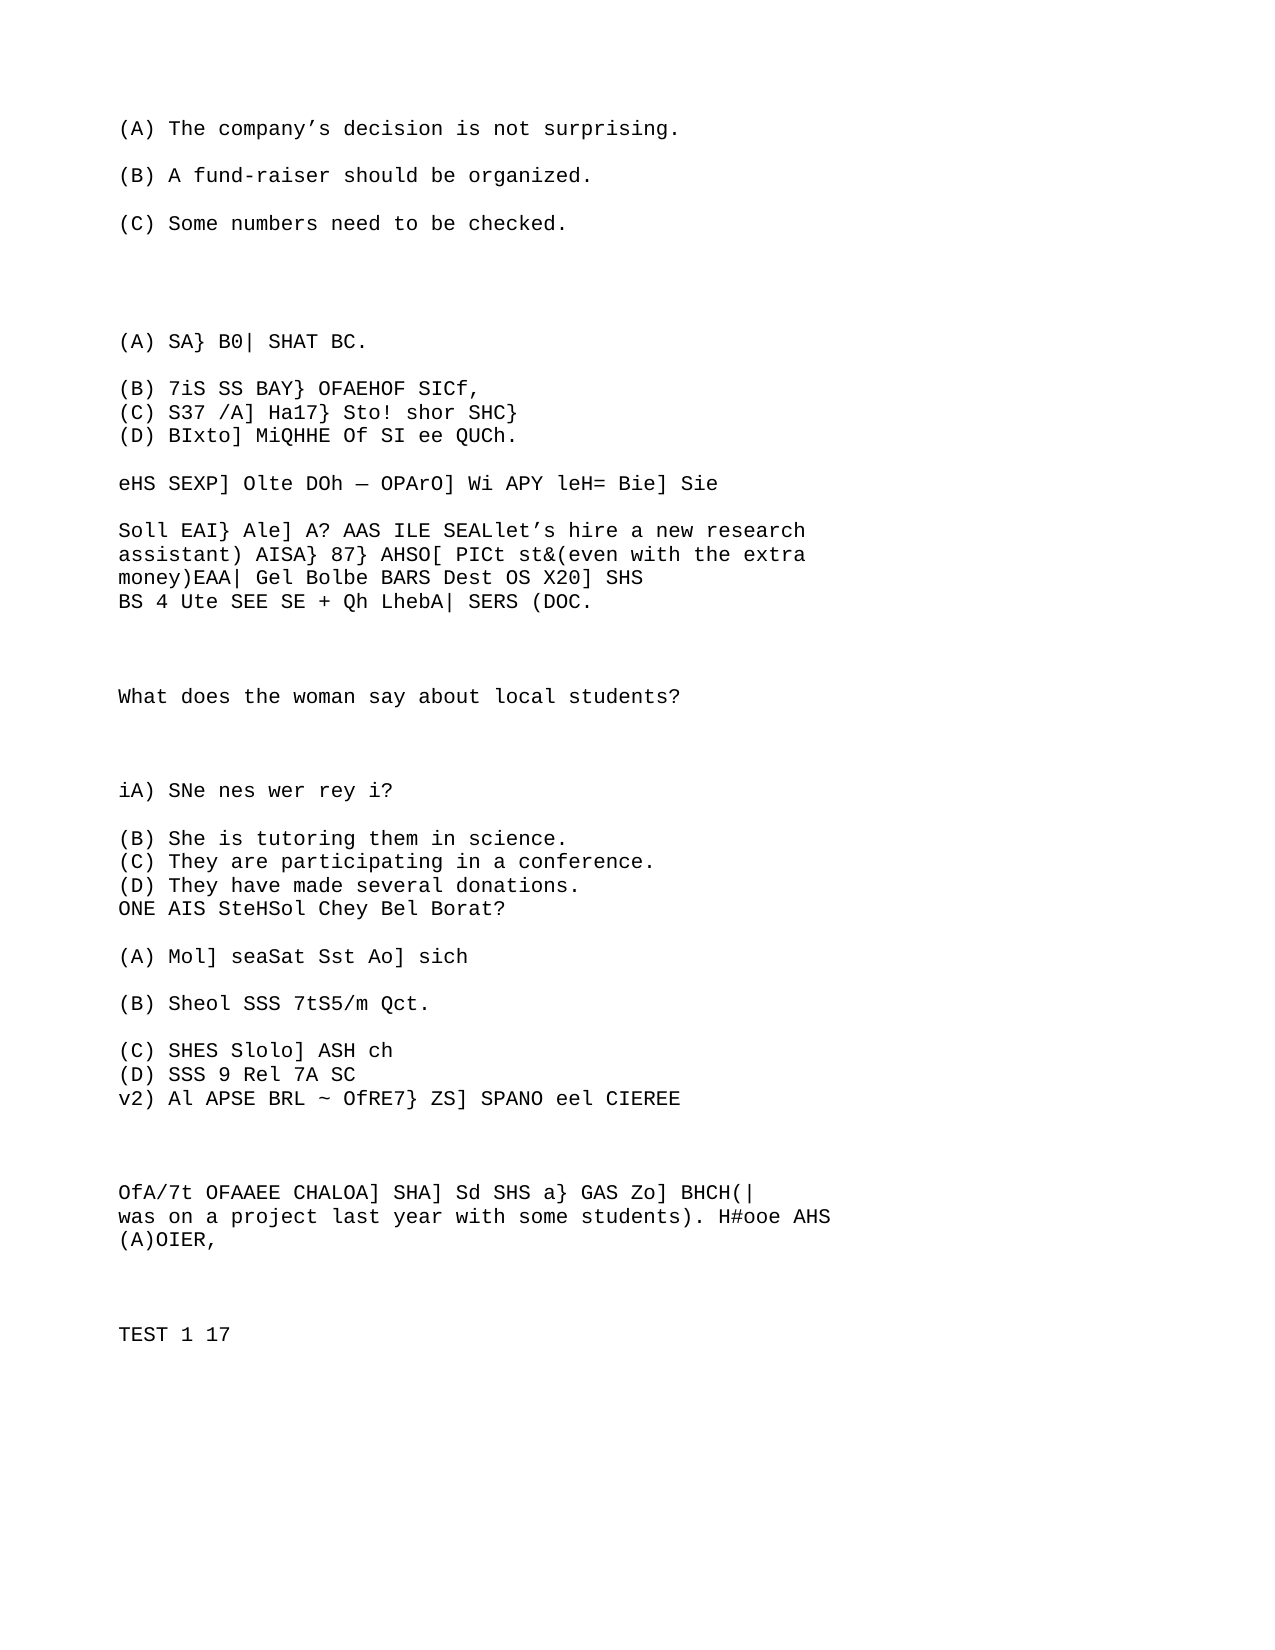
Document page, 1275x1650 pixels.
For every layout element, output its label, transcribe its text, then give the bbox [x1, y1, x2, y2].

text (C) They are participating in a conference. [118, 851, 1157, 875]
text (B) A fund-raiser should be organized. [118, 165, 1157, 189]
text (D) SSS 9 Rel 7A SC [118, 1064, 1157, 1088]
text BS 4 Ute SEE SE + Qh LhebA| SERS (DOC. [118, 591, 1157, 615]
text (C) SHES Slolo] ASH ch [118, 1040, 1157, 1064]
text (B) 7iS SS BAY} OFAEHOF SICf, [118, 378, 1157, 402]
text (D) BIxto] MiQHHE Of SI ee QUCh. [118, 426, 1157, 449]
text (A)OIER, [118, 1229, 1157, 1253]
text ONE AIS SteHSol Chey Bel Borat? [118, 898, 1157, 922]
text eHS SEXP] Olte DOh — OPArO] Wi APY leH= Bie] Sie [118, 473, 1157, 496]
text Soll EAI} Ale] A? AAS ILE SEALlet’s hire a new research [118, 520, 1157, 544]
text (A) The company’s decision is not surprising. [118, 118, 1157, 142]
text (B) She is tutoring them in science. [118, 827, 1157, 851]
text (C) S37 /A] Ha17} Sto! shor SHC} [118, 402, 1157, 426]
text (B) Sheol SSS 7tS5/m Qct. [118, 993, 1157, 1017]
text was on a project last year with some students). H#ooe AHS [118, 1206, 1157, 1229]
text v2) Al APSE BRL ~ OfRE7} ZS] SPANO eel CIEREE [118, 1088, 1157, 1111]
text iA) SNe nes wer rey i? [118, 780, 1157, 804]
text (A) SA} B0| SHAT BC. [118, 331, 1157, 354]
text (C) Some numbers need to be checked. [118, 213, 1157, 236]
text TEST 1 17 [118, 1324, 1157, 1348]
text (D) They have made several donations. [118, 875, 1157, 898]
text assistant) AISA} 87} AHSO[ PICt st&(even with the extra [118, 544, 1157, 567]
text (A) Mol] seaSat Sst Ao] sich [118, 946, 1157, 969]
text money)EAA| Gel Bolbe BARS Dest OS X20] SHS [118, 567, 1157, 591]
text OfA/7t OFAAEE CHALOA] SHA] Sd SHS a} GAS Zo] BHCH(| [118, 1182, 1157, 1206]
text What does the woman say about local students? [118, 686, 1157, 709]
